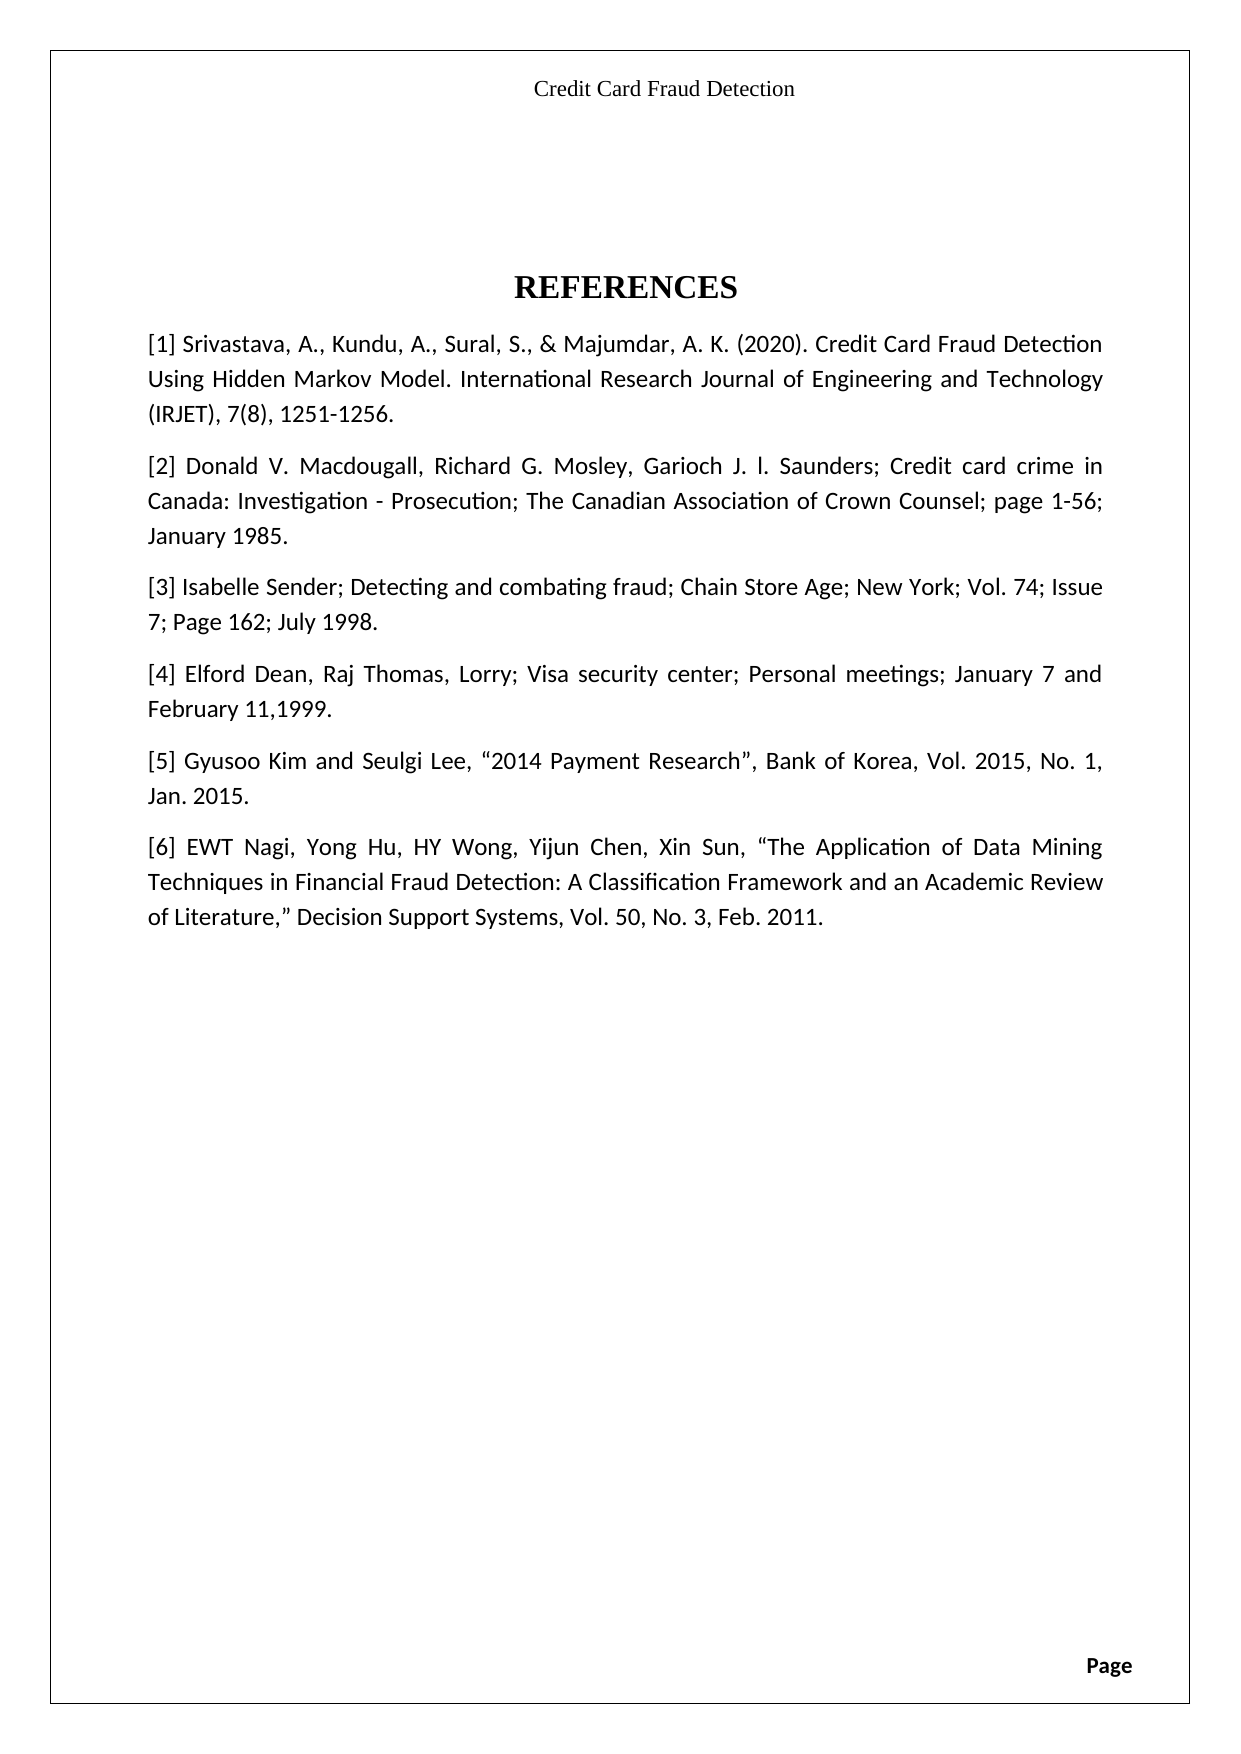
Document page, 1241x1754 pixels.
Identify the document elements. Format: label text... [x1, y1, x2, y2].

text [3] Isabelle Sender; Detecting and combating fraud; Chain Store Age; New York; Vol. 74; Issue 7; Page 162; July 1998. [148, 572, 1104, 637]
text [6] EWT Nagi, Yong Hu, HY Wong, Yijun Chen, Xin Sun, “The Application of Data Mining Techniques in Financial Fraud Detection: A Classification Framework and an Academic Review of Literature,” Decision Support Systems, Vol. 50, No. 3, Feb. 2011. [148, 832, 1104, 932]
text [5] Gyusoo Kim and Seulgi Lee, “2014 Payment Research”, Bank of Korea, Vol. 2015, No. 1, Jan. 2015. [148, 745, 1104, 810]
text REFERENCES [148, 267, 1104, 306]
text [2] Donald V. Macdougall, Richard G. Mosley, Garioch J. l. Saunders; Credit card crime in Canada: Investigation - Prosecution; The Canadian Association of Crown Counsel; page 1-56; January 1985. [148, 450, 1104, 550]
text [4] Elford Dean, Raj Thomas, Lorry; Visa security center; Personal meetings; January 7 and February 11,1999. [148, 658, 1104, 724]
text [1] Srivastava, A., Kundu, A., Sural, S., & Majumdar, A. K. (2020). Credit Card Fraud Detection Using Hidden Markov Model. International Research Journal of Engineering and Technology (IRJET), 7(8), 1251-1256. [148, 328, 1104, 429]
